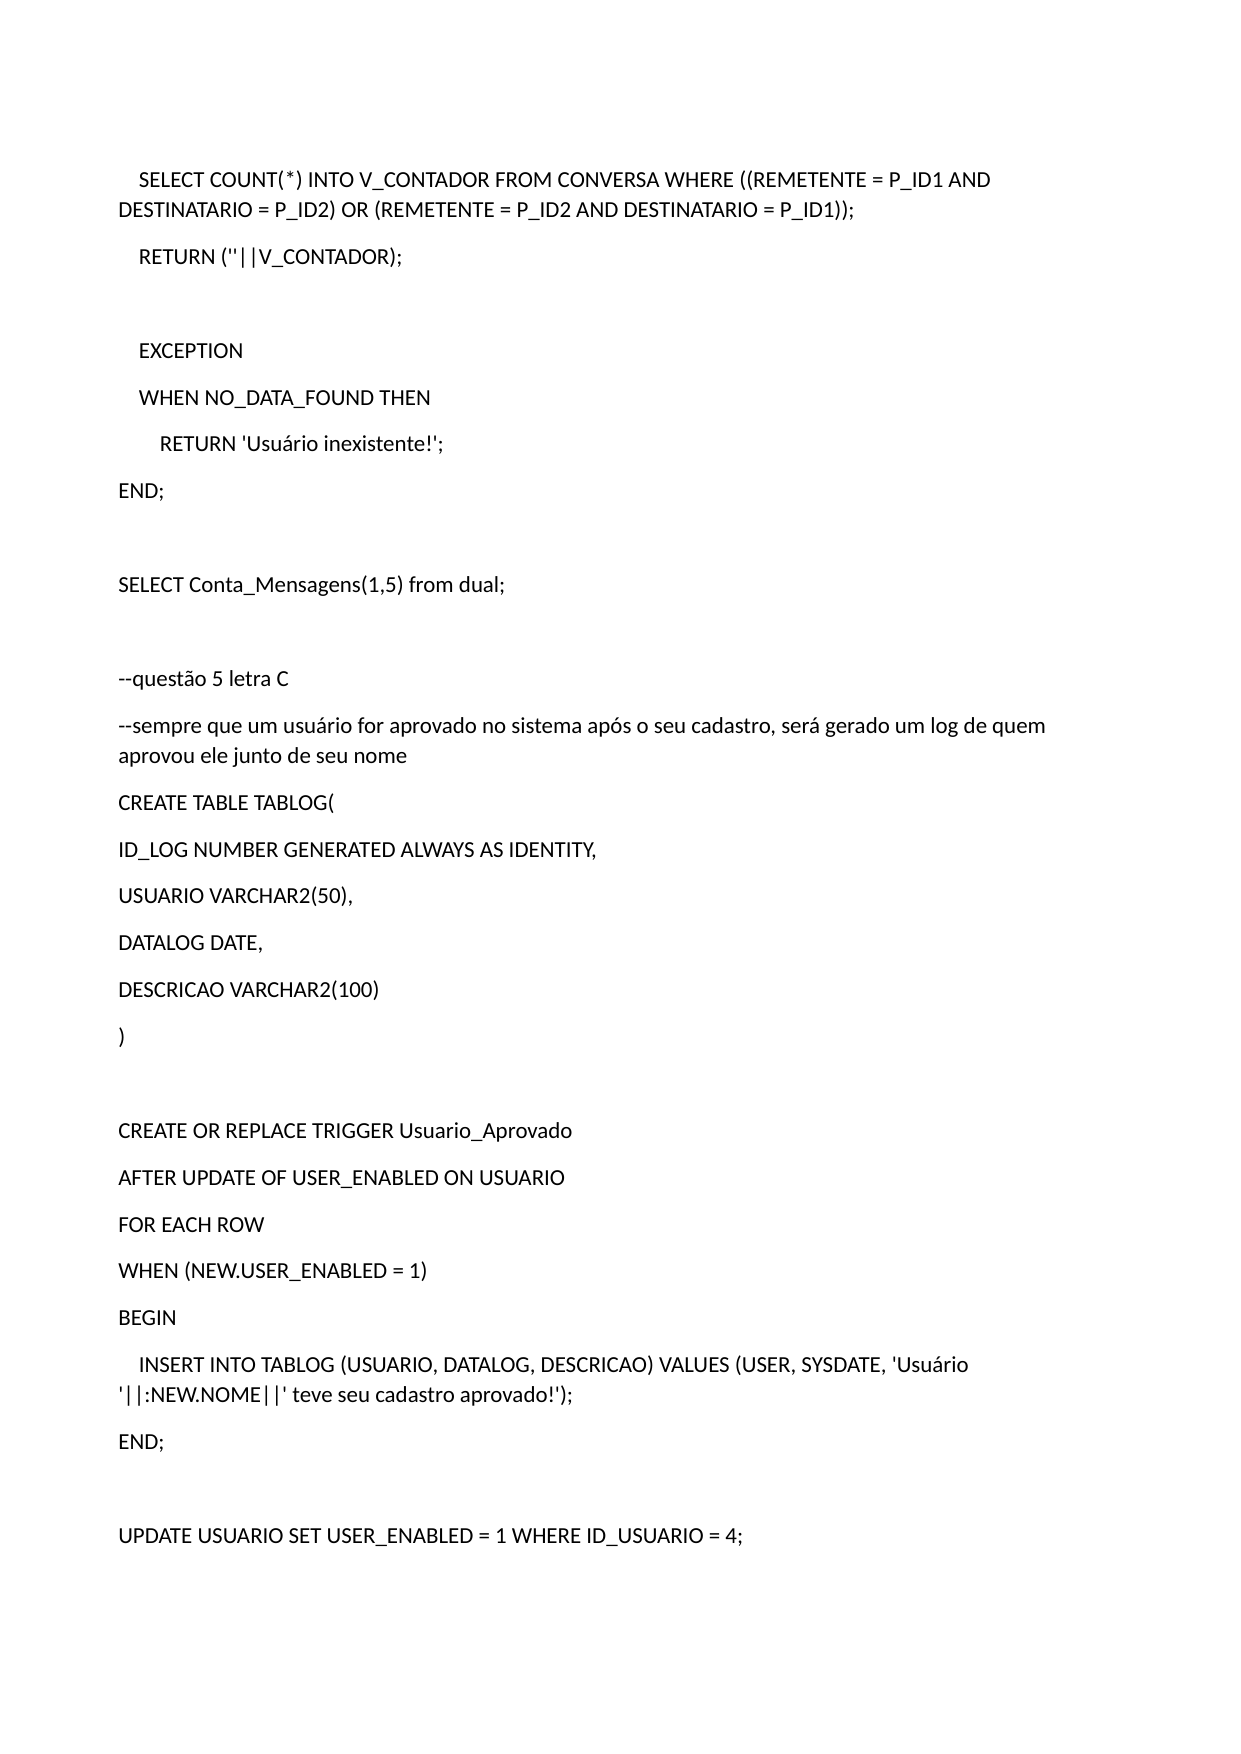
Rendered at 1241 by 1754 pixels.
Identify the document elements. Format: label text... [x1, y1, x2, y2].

text CREATE TABLE TABLOG( [118, 788, 1122, 816]
text ) [118, 1022, 1122, 1050]
text RETURN 'Usuário inexistente!'; [118, 429, 1122, 458]
text CREATE OR REPLACE TRIGGER Usuario_Aprovado [118, 1116, 1122, 1144]
text FOR EACH ROW [118, 1210, 1122, 1238]
text ID_LOG NUMBER GENERATED ALWAYS AS IDENTITY, [118, 835, 1122, 863]
text DATALOG DATE, [118, 928, 1122, 957]
text WHEN NO_DATA_FOUND THEN [118, 383, 1122, 411]
text SELECT COUNT(*) INTO V_CONTADOR FROM CONVERSA WHERE ((REMETENTE = P_ID1 AND DESTINATARIO = P_ID2) OR (REMETENTE = P_ID2 AND DESTINATARIO = P_ID1)); [118, 165, 1122, 223]
text SELECT Conta_Mensagens(1,5) from dual; [118, 570, 1122, 598]
text USUARIO VARCHAR2(50), [118, 882, 1122, 910]
text END; [118, 476, 1122, 504]
text AFTER UPDATE OF USER_ENABLED ON USUARIO [118, 1163, 1122, 1191]
text EXCEPTION [118, 336, 1122, 364]
text DESCRICAO VARCHAR2(100) [118, 975, 1122, 1003]
text INSERT INTO TABLOG (USUARIO, DATALOG, DESCRICAO) VALUES (USER, SYSDATE, 'Usuário '||:NEW.NOME||' teve seu cadastro aprovado!'); [118, 1350, 1122, 1409]
text --sempre que um usuário for aprovado no sistema após o seu cadastro, será gerado um log de quem aprovou ele junto de seu nome [118, 711, 1122, 769]
text RETURN (''||V_CONTADOR); [118, 242, 1122, 270]
text END; [118, 1427, 1122, 1456]
text BEGIN [118, 1303, 1122, 1332]
text --questão 5 letra C [118, 664, 1122, 692]
text UPDATE USUARIO SET USER_ENABLED = 1 WHERE ID_USUARIO = 4; [118, 1521, 1122, 1549]
text WHEN (NEW.USER_ENABLED = 1) [118, 1257, 1122, 1285]
